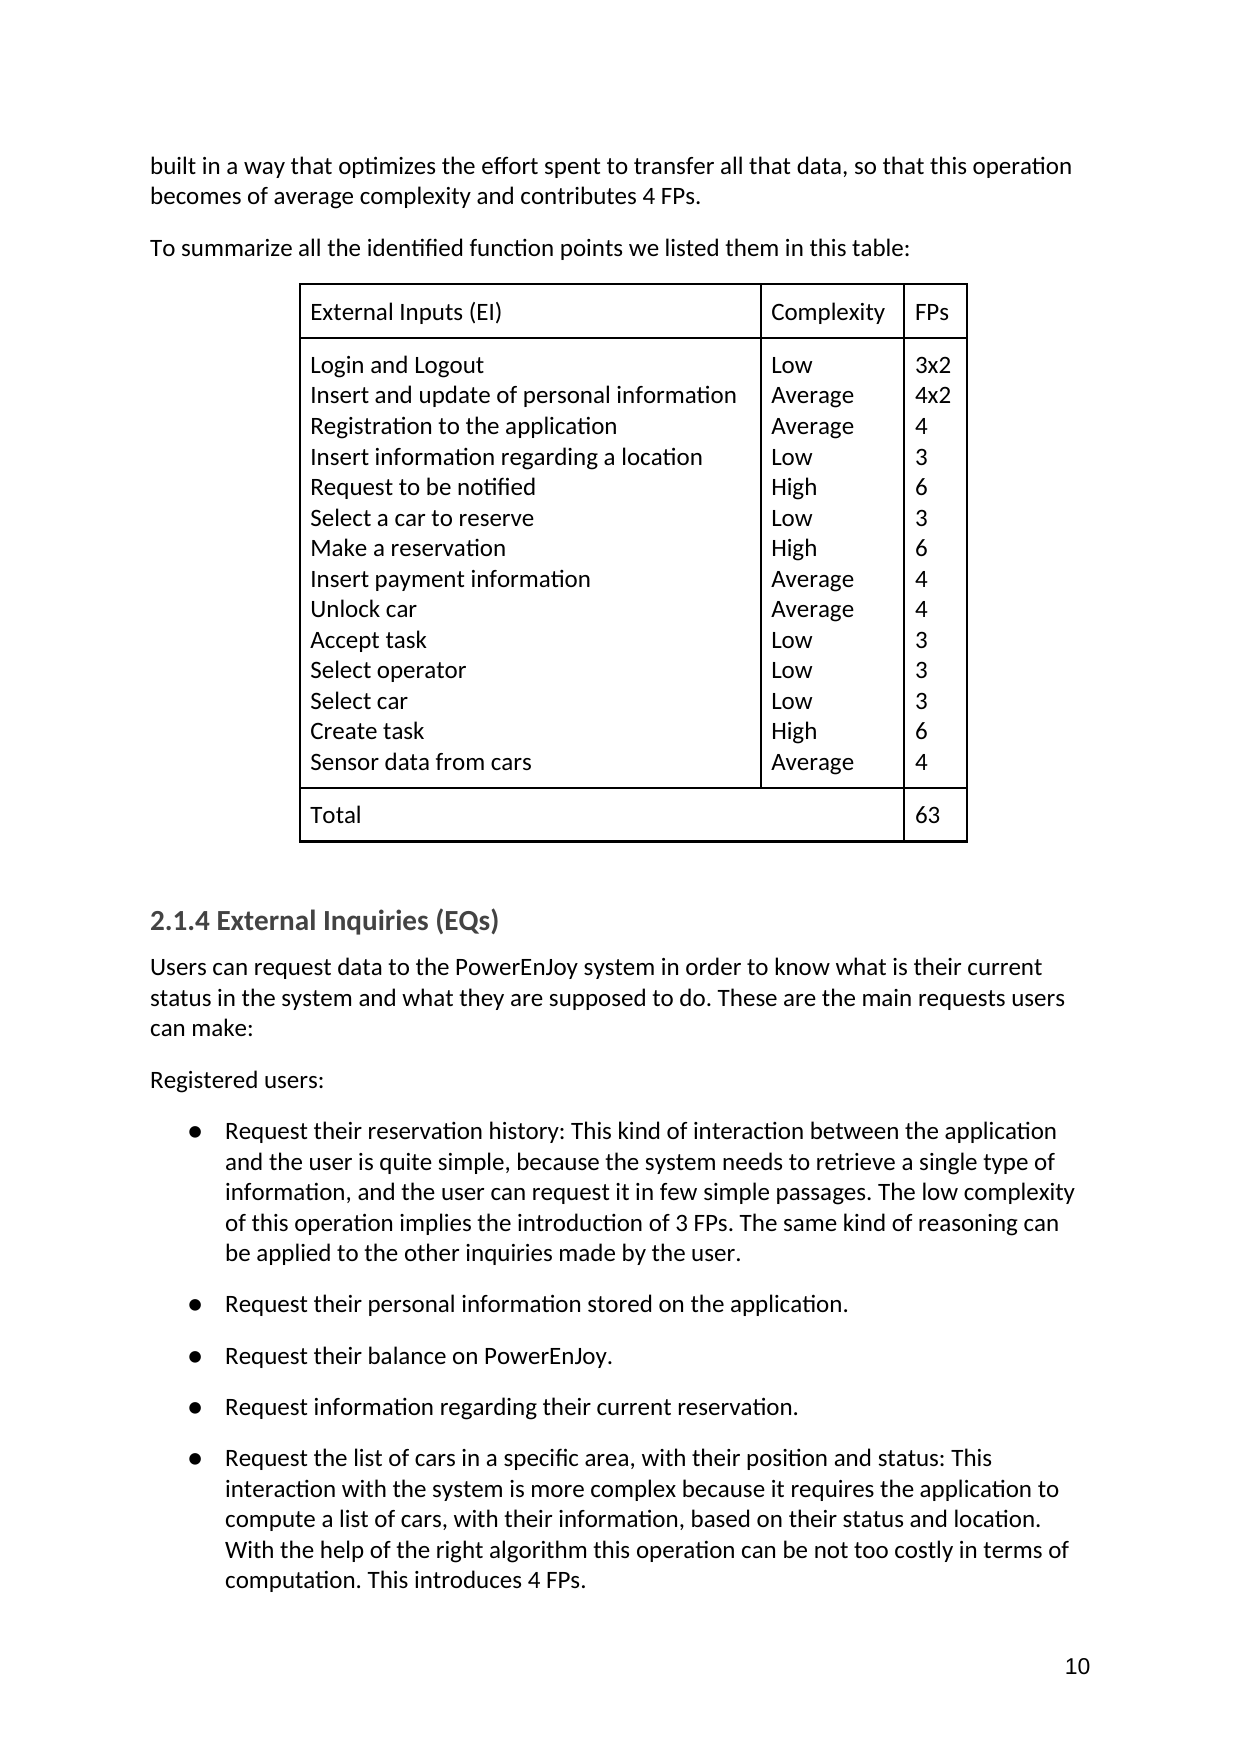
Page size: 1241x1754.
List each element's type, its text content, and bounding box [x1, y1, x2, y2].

table_cell Low Average Average Low High Low High Average Average Low Low Low High Average [762, 339, 903, 787]
list Request information regarding their current reservation. [187, 1391, 1090, 1422]
text To summarize all the identified function points we listed them in this table: [150, 232, 1090, 262]
list Request their personal information stored on the application. [187, 1288, 1090, 1319]
list Request the list of cars in a specific area, with their position and status: This interaction with the system is more complex because it requires the application to compute a list of cars, with their information, based on their status and location. With the help of the right algorithm this operation can be not too costly in terms of computation. This introduces 4 FPs. [187, 1443, 1090, 1595]
table_cell Login and Logout Insert and update of personal information Registration to the application Insert information regarding a location Request to be notified Select a car to reserve Make a reservation Insert payment information Unlock car Accept task Select operator Select car Create task Sensor data from cars [301, 339, 760, 787]
list Request their reservation history: This kind of interaction between the application and the user is quite simple, because the system needs to retrieve a single type of information, and the user can request it in few simple passages. The low complexity of this operation implies the introduction of 3 FPs. The same kind of reasoning can be applied to the other inquiries made by the user. [187, 1115, 1090, 1268]
table_header External Inputs (EI) [301, 285, 760, 337]
table_cell 3x2 4x2 4 3 6 3 6 4 4 3 3 3 6 4 [905, 339, 966, 787]
list Request their balance on PowerEnJoy. [187, 1340, 1090, 1370]
text Registered users: [150, 1064, 1090, 1094]
table_cell Total [301, 789, 903, 840]
subtitle 2.1.4 External Inquiries (EQs) [150, 902, 1090, 938]
text Users can request data to the PowerEnJoy system in order to know what is their current status in the system and what they are supposed to do. These are the main requests users can make: [150, 951, 1090, 1043]
table_header FPs [905, 285, 966, 337]
table_header Complexity [762, 285, 903, 337]
table_cell 63 [905, 789, 966, 840]
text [150, 150, 1090, 211]
